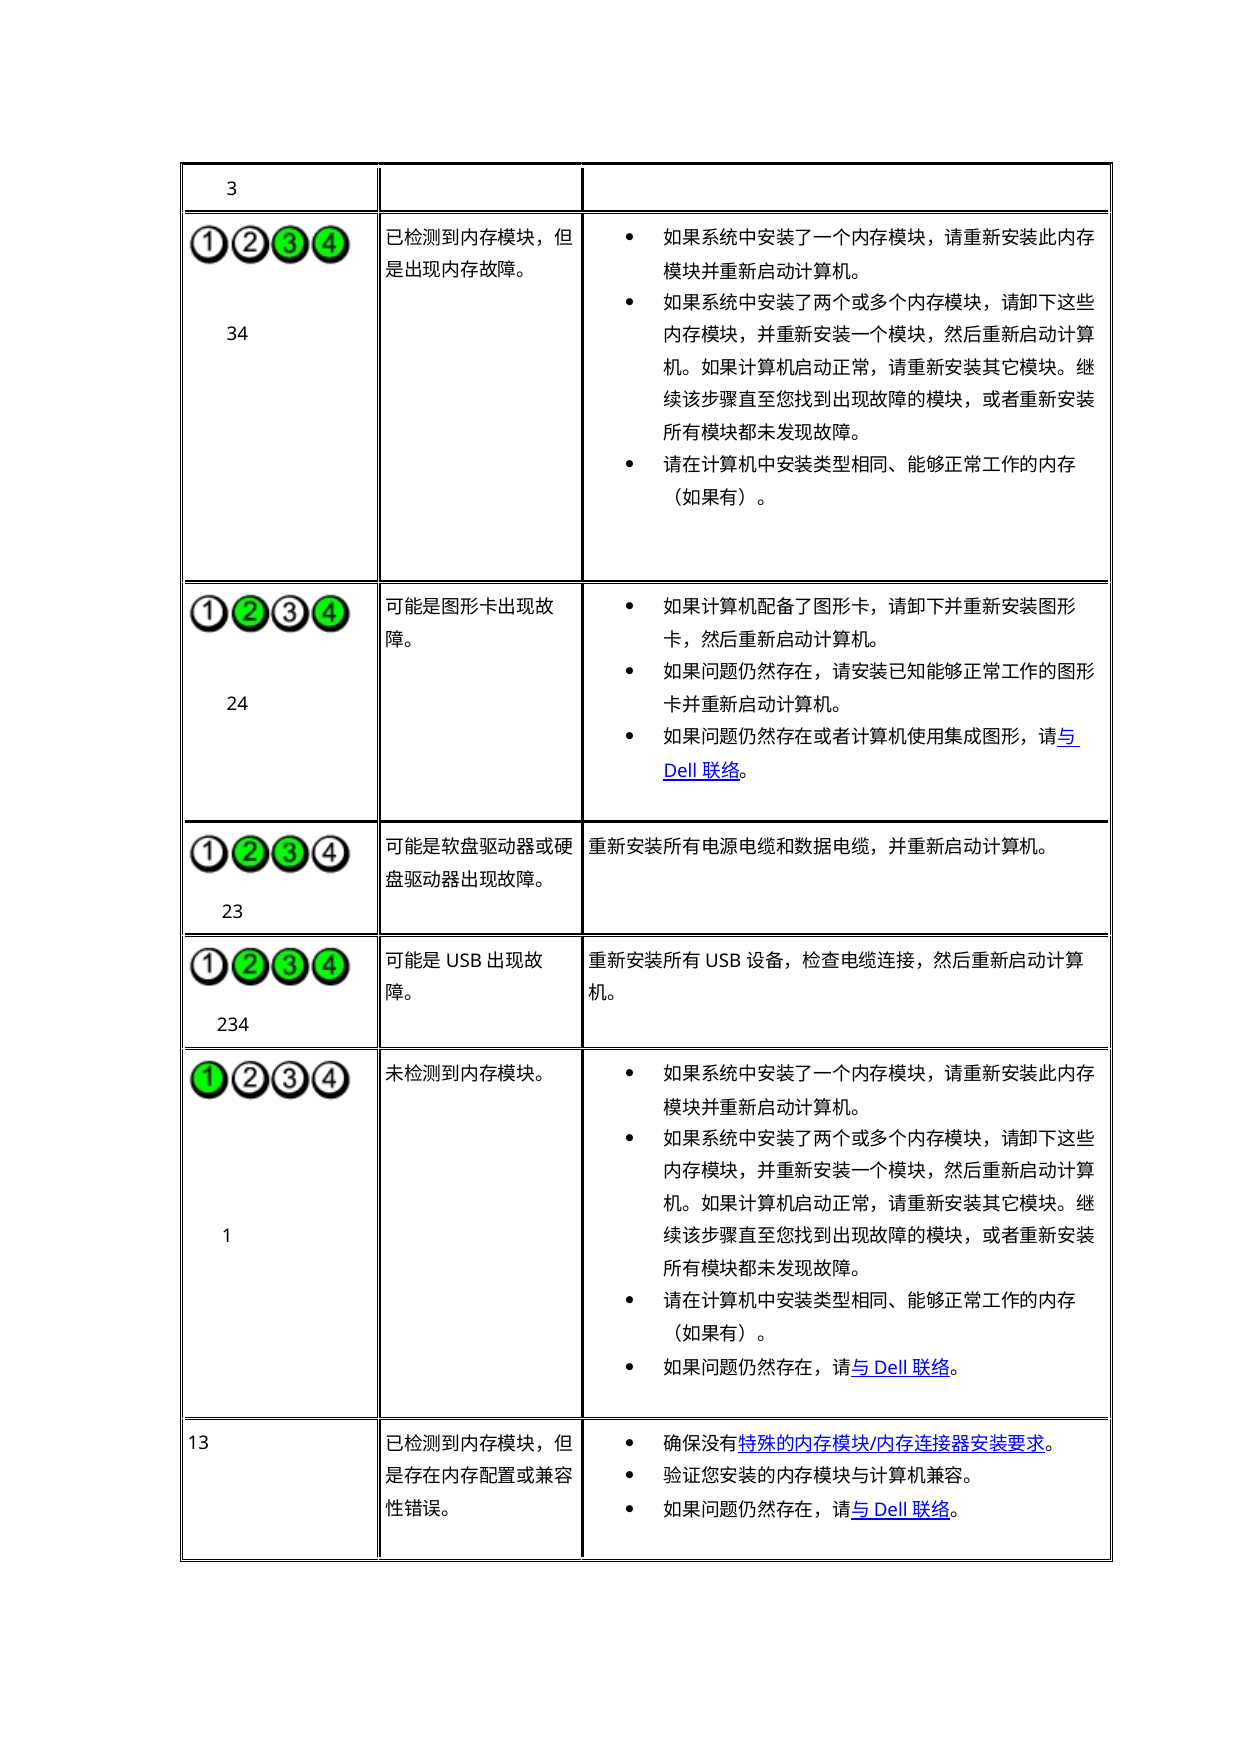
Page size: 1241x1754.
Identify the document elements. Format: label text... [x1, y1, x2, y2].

table_cell 可能是处理器出现故障。 [379, 164, 582, 210]
table_cell 234 [183, 933, 377, 1046]
table_cell 重新安装所有电源电缆和数据电缆，并重新启动计算机。 [584, 820, 1110, 933]
table_cell 重新安装所有 USB 设备，检查电缆连接，然后重新启动计算机。 [584, 933, 1110, 1046]
table_cell 如果系统中安装了一个内存模块，请重新安装此内存模块并重新启动计算机。 如果系统中安装了两个或多个内存模块，请卸下这些内存模块，并重新安装一个模块，然后重新启动计算机。如果计算机启动正常，请重新安装其它模块。继续该步骤直至您找到出现故障的模块，或者重新安装所有模块都未发现故障。 请在计算机中安装类型相同、能够正常工作的内存（如果有）。 [584, 210, 1110, 580]
table_cell 已检测到内存模块，但是存在内存配置或兼容性错误。 [379, 1420, 582, 1559]
table_cell 34 [183, 210, 377, 580]
table_cell 23 [183, 820, 377, 933]
picture [187, 219, 355, 269]
picture [187, 829, 355, 878]
table_cell 重新安装处理器并重新启动计算机。 [582, 165, 1110, 210]
table_cell 可能是图形卡出现故障。 [381, 584, 581, 820]
table_cell 确保没有特殊的内存模块/内存连接器安装要求。 验证您安装的内存模块与计算机兼容。 如果问题仍然存在，请与 Dell 联络。 [582, 1416, 1110, 1559]
table_cell 3 [183, 164, 379, 210]
picture [187, 942, 355, 992]
table_cell 已检测到内存模块，但是出现内存故障。 [381, 214, 581, 580]
picture [187, 1056, 355, 1105]
table_cell 未检测到内存模块。 [381, 1050, 581, 1416]
picture [187, 589, 355, 638]
table_cell 13 [183, 1416, 379, 1559]
table_cell 1 [183, 1046, 377, 1416]
table_cell 可能是 USB 出现故障。 [381, 937, 581, 1046]
table_cell 如果计算机配备了图形卡，请卸下并重新安装图形卡，然后重新启动计算机。 如果问题仍然存在，请安装已知能够正常工作的图形卡并重新启动计算机。 如果问题仍然存在或者计算机使用集成图形，请与 Dell 联络。 [584, 580, 1110, 820]
table_cell 如果系统中安装了一个内存模块，请重新安装此内存模块并重新启动计算机。 如果系统中安装了两个或多个内存模块，请卸下这些内存模块，并重新安装一个模块，然后重新启动计算机。如果计算机启动正常，请重新安装其它模块。继续该步骤直至您找到出现故障的模块，或者重新安装所有模块都未发现故障。 请在计算机中安装类型相同、能够正常工作的内存（如果有）。 如果问题仍然存在，请与 Dell 联络。 [584, 1046, 1110, 1416]
table_cell 24 [183, 580, 377, 820]
table_cell 可能是软盘驱动器或硬盘驱动器出现故障。 [381, 823, 581, 933]
